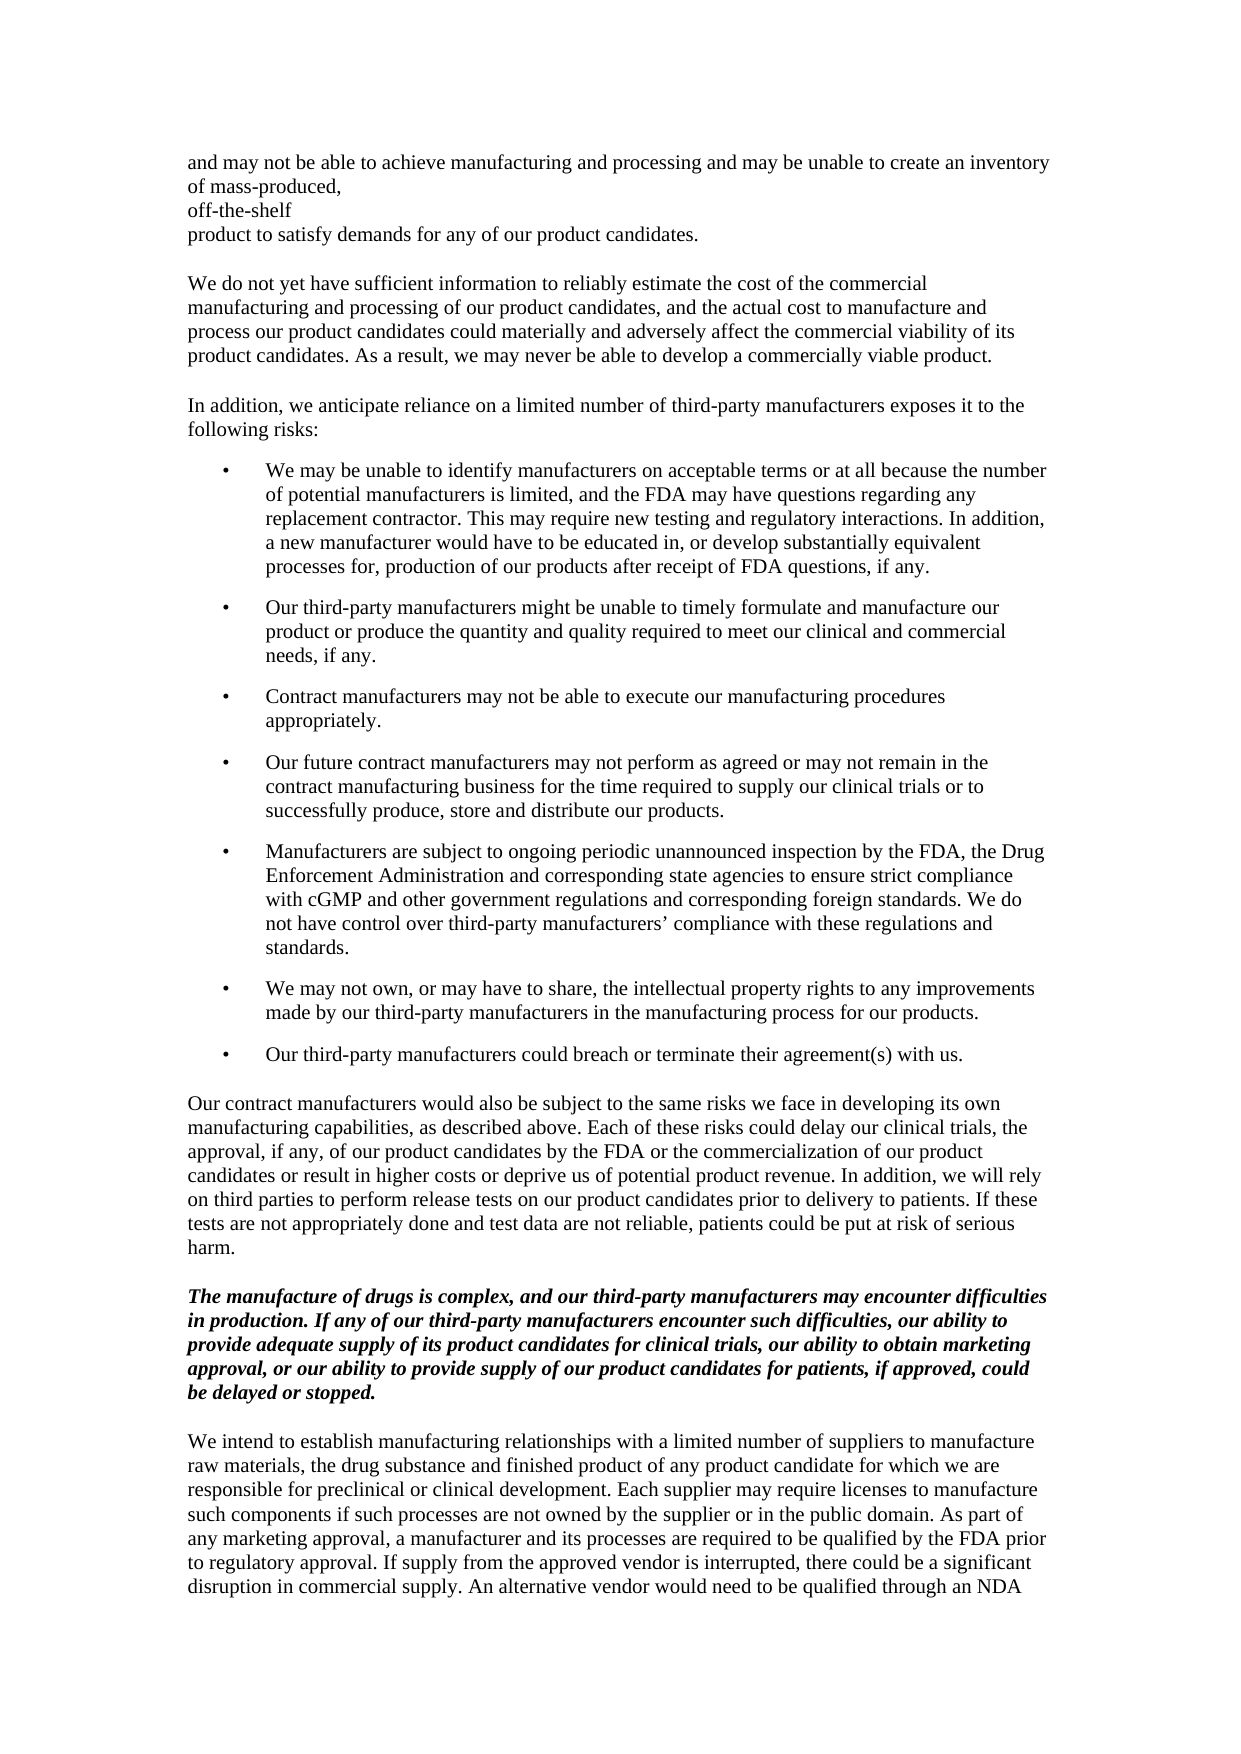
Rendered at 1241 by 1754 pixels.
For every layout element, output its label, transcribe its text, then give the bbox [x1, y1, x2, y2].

text We do not yet have sufficient information to reliably estimate the cost of the commercial manufacturing and processing of our product candidates, and the actual cost to manufacture and process our product candidates could materially and adversely affect the commercial viability of its product candidates. As a result, we may never be able to develop a commercially viable product. [187, 271, 1053, 367]
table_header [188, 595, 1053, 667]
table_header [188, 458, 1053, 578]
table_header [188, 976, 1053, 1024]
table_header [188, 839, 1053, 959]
text product to satisfy demands for any of our product candidates. [187, 222, 1053, 246]
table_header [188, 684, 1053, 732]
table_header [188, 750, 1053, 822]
text off-the-shelf [187, 198, 1053, 222]
text In addition, we anticipate reliance on a limited number of third-party manufacturers exposes it to the following risks: [187, 392, 1053, 441]
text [187, 150, 1053, 198]
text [187, 1429, 1053, 1598]
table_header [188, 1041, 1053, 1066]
text The manufacture of drugs is complex, and our third-party manufacturers may encounter difficulties in production. If any of our third-party manufacturers encounter such difficulties, our ability to provide adequate supply of its product candidates for clinical trials, our ability to obtain marketing approval, or our ability to provide supply of our product candidates for patients, if approved, could be delayed or stopped. [187, 1284, 1053, 1404]
text Our contract manufacturers would also be subject to the same risks we face in developing its own manufacturing capabilities, as described above. Each of these risks could delay our clinical trials, the approval, if any, of our product candidates by the FDA or the commercialization of our product candidates or result in higher costs or deprive us of potential product revenue. In addition, we will rely on third parties to perform release tests on our product candidates prior to delivery to patients. If these tests are not appropriately done and test data are not reliable, patients could be put at risk of serious harm. [187, 1091, 1053, 1259]
